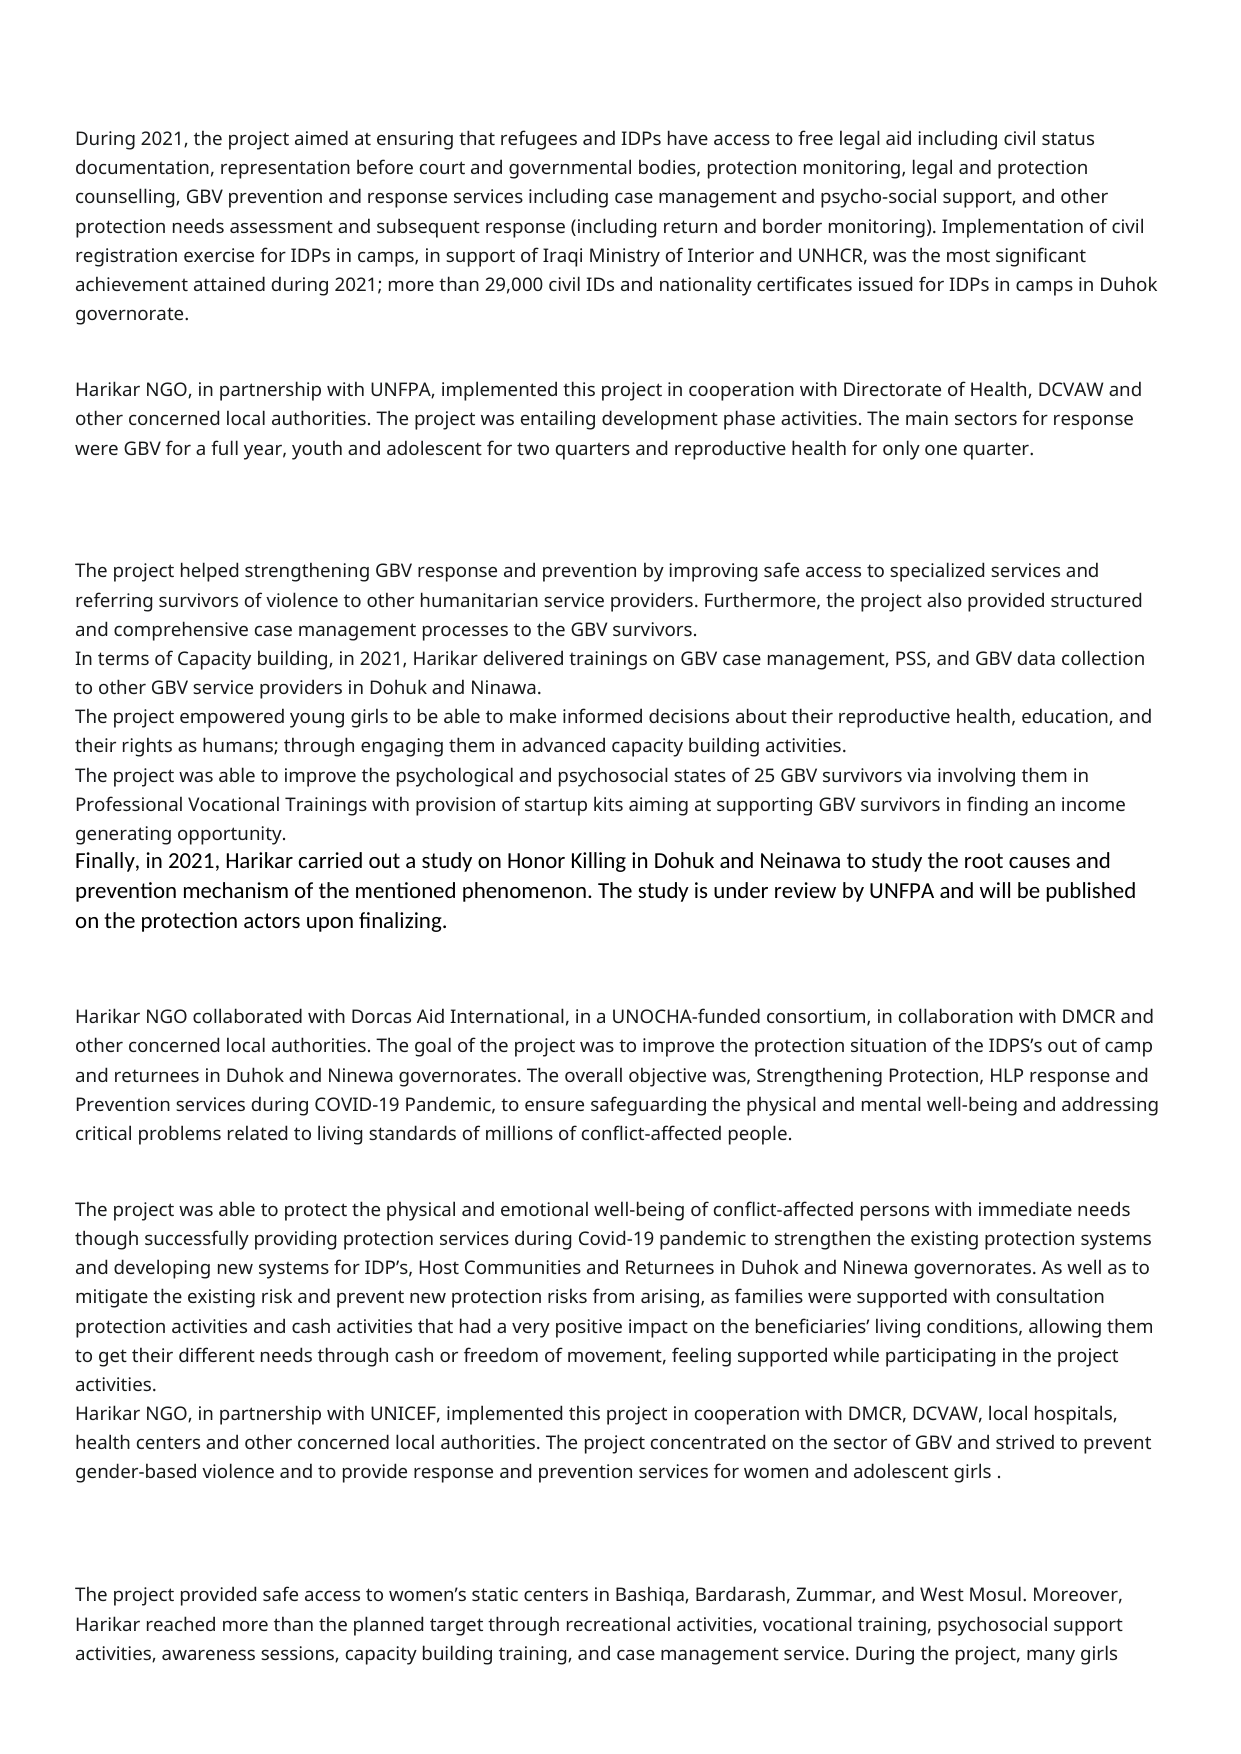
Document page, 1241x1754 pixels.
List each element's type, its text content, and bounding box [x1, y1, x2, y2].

text Harikar NGO, in partnership with UNFPA, implemented this project in cooperation with Directorate of Health, DCVAW and other concerned local authorities. The project was entailing development phase activities. The main sectors for response were GBV for a full year, youth and adolescent for two quarters and reproductive health for only one quarter. [75, 373, 1165, 460]
text The project helped strengthening GBV response and prevention by improving safe access to specialized services and referring survivors of violence to other humanitarian service providers. Furthermore, the project also provided structured and comprehensive case management processes to the GBV survivors. [75, 554, 1165, 642]
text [75, 1578, 1165, 1666]
text The project empowered young girls to be able to make informed decisions about their reproductive health, education, and their rights as humans; through engaging them in advanced capacity building activities. [75, 700, 1165, 758]
text Harikar NGO collaborated with Dorcas Aid International, in a UNOCHA-funded consortium, in collaboration with DMCR and other concerned local authorities. The goal of the project was to improve the protection situation of the IDPS’s out of camp and returnees in Duhok and Ninewa governorates. The overall objective was, Strengthening Protection, HLP response and Prevention services during COVID-19 Pandemic, to ensure safeguarding the physical and mental well-being and addressing critical problems related to living standards of millions of conflict-affected people. [75, 1000, 1165, 1146]
text The project was able to improve the psychological and psychosocial states of 25 GBV survivors via involving them in Professional Vocational Trainings with provision of startup kits aiming at supporting GBV survivors in finding an income generating opportunity. [75, 758, 1165, 846]
text In terms of Capacity building, in 2021, Harikar delivered trainings on GBV case management, PSS, and GBV data collection to other GBV service providers in Dohuk and Ninawa. [75, 642, 1165, 700]
text Harikar NGO, in partnership with UNICEF, implemented this project in cooperation with DMCR, DCVAW, local hospitals, health centers and other concerned local authorities. The project concentrated on the sector of GBV and strived to prevent gender-based violence and to provide response and prevention services for women and adolescent girls . [75, 1397, 1165, 1484]
text Finally, in 2021, Harikar carried out a study on Honor Killing in Dohuk and Neinawa to study the root causes and prevention mechanism of the mentioned phenomenon. The study is under review by UNFPA and will be published on the protection actors upon finalizing. [75, 846, 1165, 934]
text During 2021, the project aimed at ensuring that refugees and IDPs have access to free legal aid including civil status documentation, representation before court and governmental bodies, protection monitoring, legal and protection counselling, GBV prevention and response services including case management and psycho-social support, and other protection needs assessment and subsequent response (including return and border monitoring). Implementation of civil registration exercise for IDPs in camps, in support of Iraqi Ministry of Interior and UNHCR, was the most significant achievement attained during 2021; more than 29,000 civil IDs and nationality certificates issued for IDPs in camps in Duhok governorate. [75, 122, 1165, 326]
text The project was able to protect the physical and emotional well-being of conflict-affected persons with immediate needs though successfully providing protection services during Covid-19 pandemic to strengthen the existing protection systems and developing new systems for IDP’s, Host Communities and Returnees in Duhok and Ninewa governorates. As well as to mitigate the existing risk and prevent new protection risks from arising, as families were supported with consultation protection activities and cash activities that had a very positive impact on the beneficiaries’ living conditions, allowing them to get their different needs through cash or freedom of movement, feeling supported while participating in the project activities. [75, 1193, 1165, 1397]
